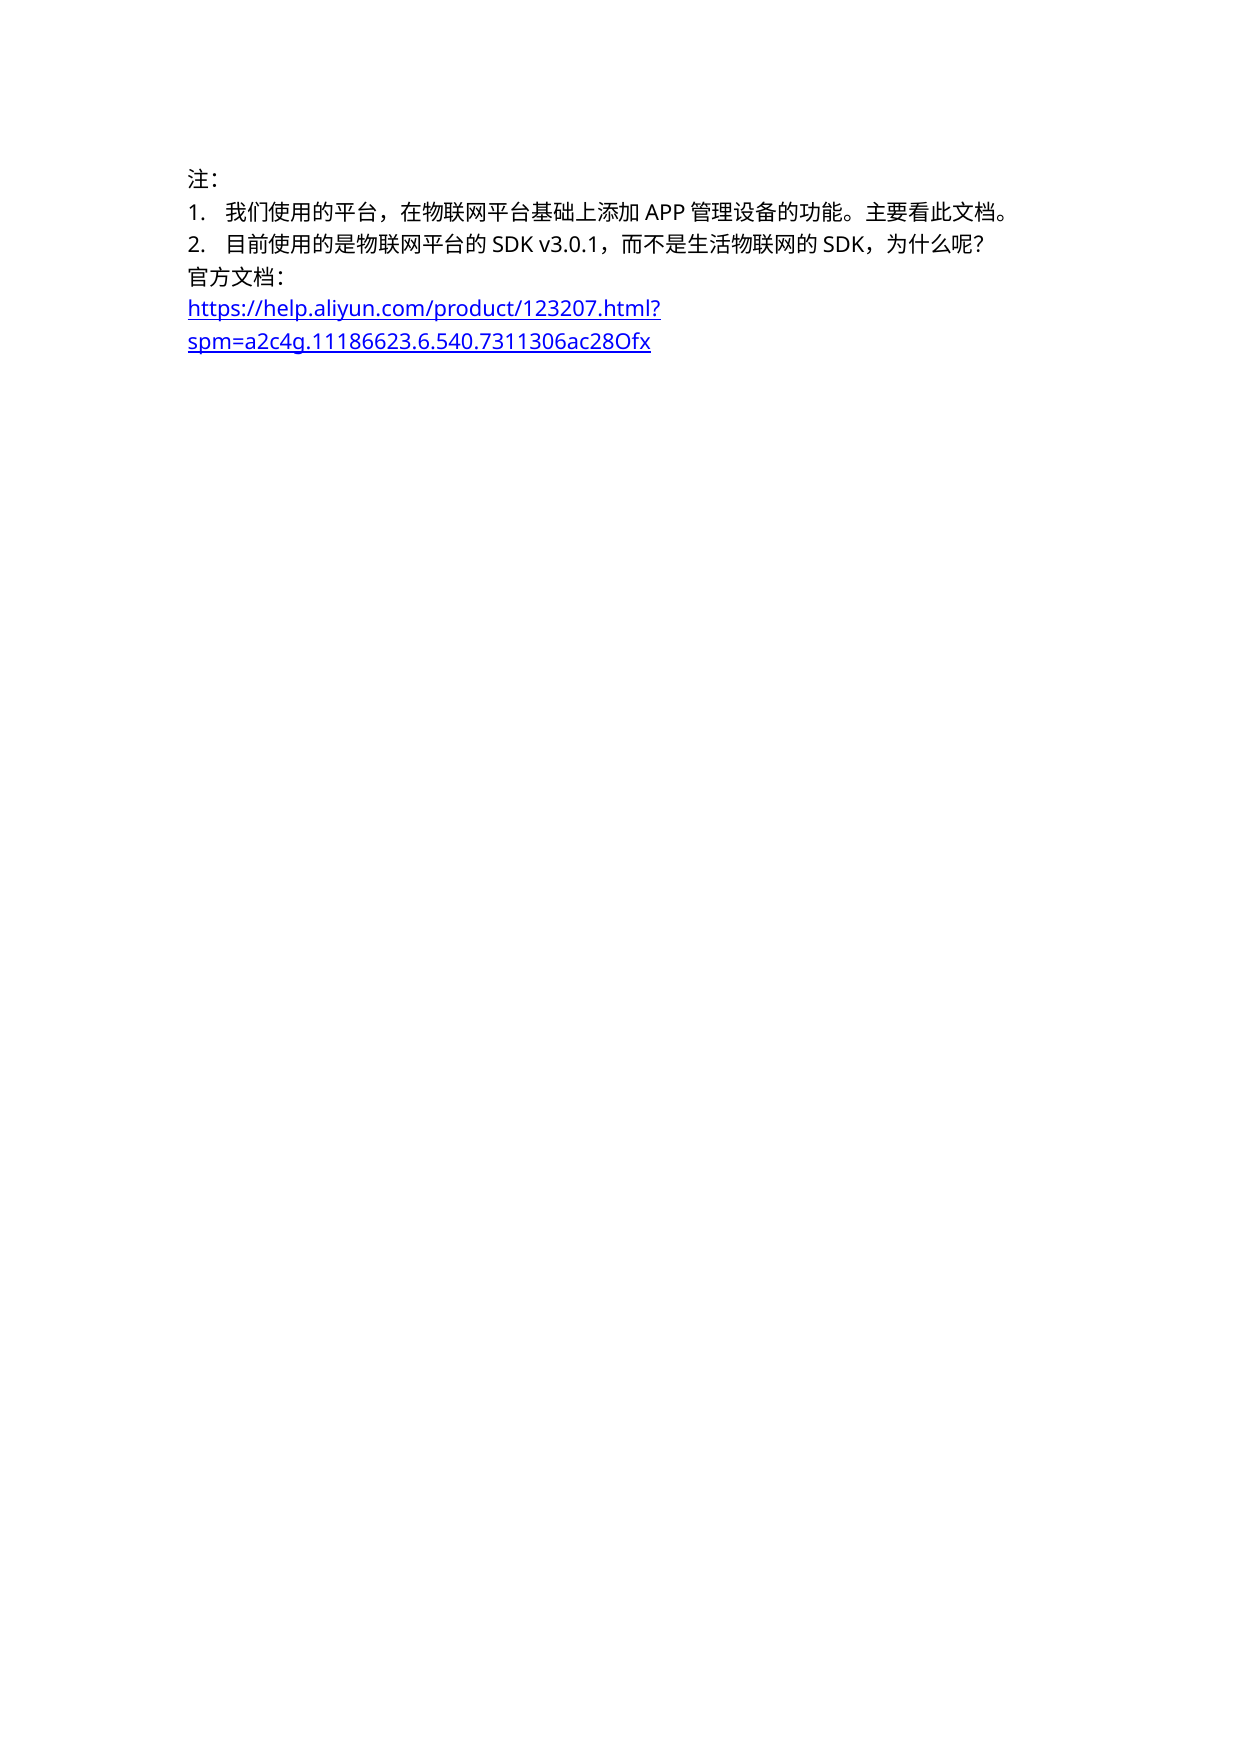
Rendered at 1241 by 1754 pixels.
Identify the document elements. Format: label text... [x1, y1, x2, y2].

list 目前使用的是物联网平台的SDK v3.0.1，而不是生活物联网的SDK，为什么呢？ [187, 227, 1053, 259]
text 注： [187, 162, 1053, 194]
text https://help.aliyun.com/product/123207.html?spm=a2c4g.11186623.6.540.7311306ac28Ofx [187, 292, 1053, 357]
text 官方文档： [187, 259, 1053, 292]
list 我们使用的平台，在物联网平台基础上添加APP管理设备的功能。主要看此文档。 [187, 194, 1053, 227]
